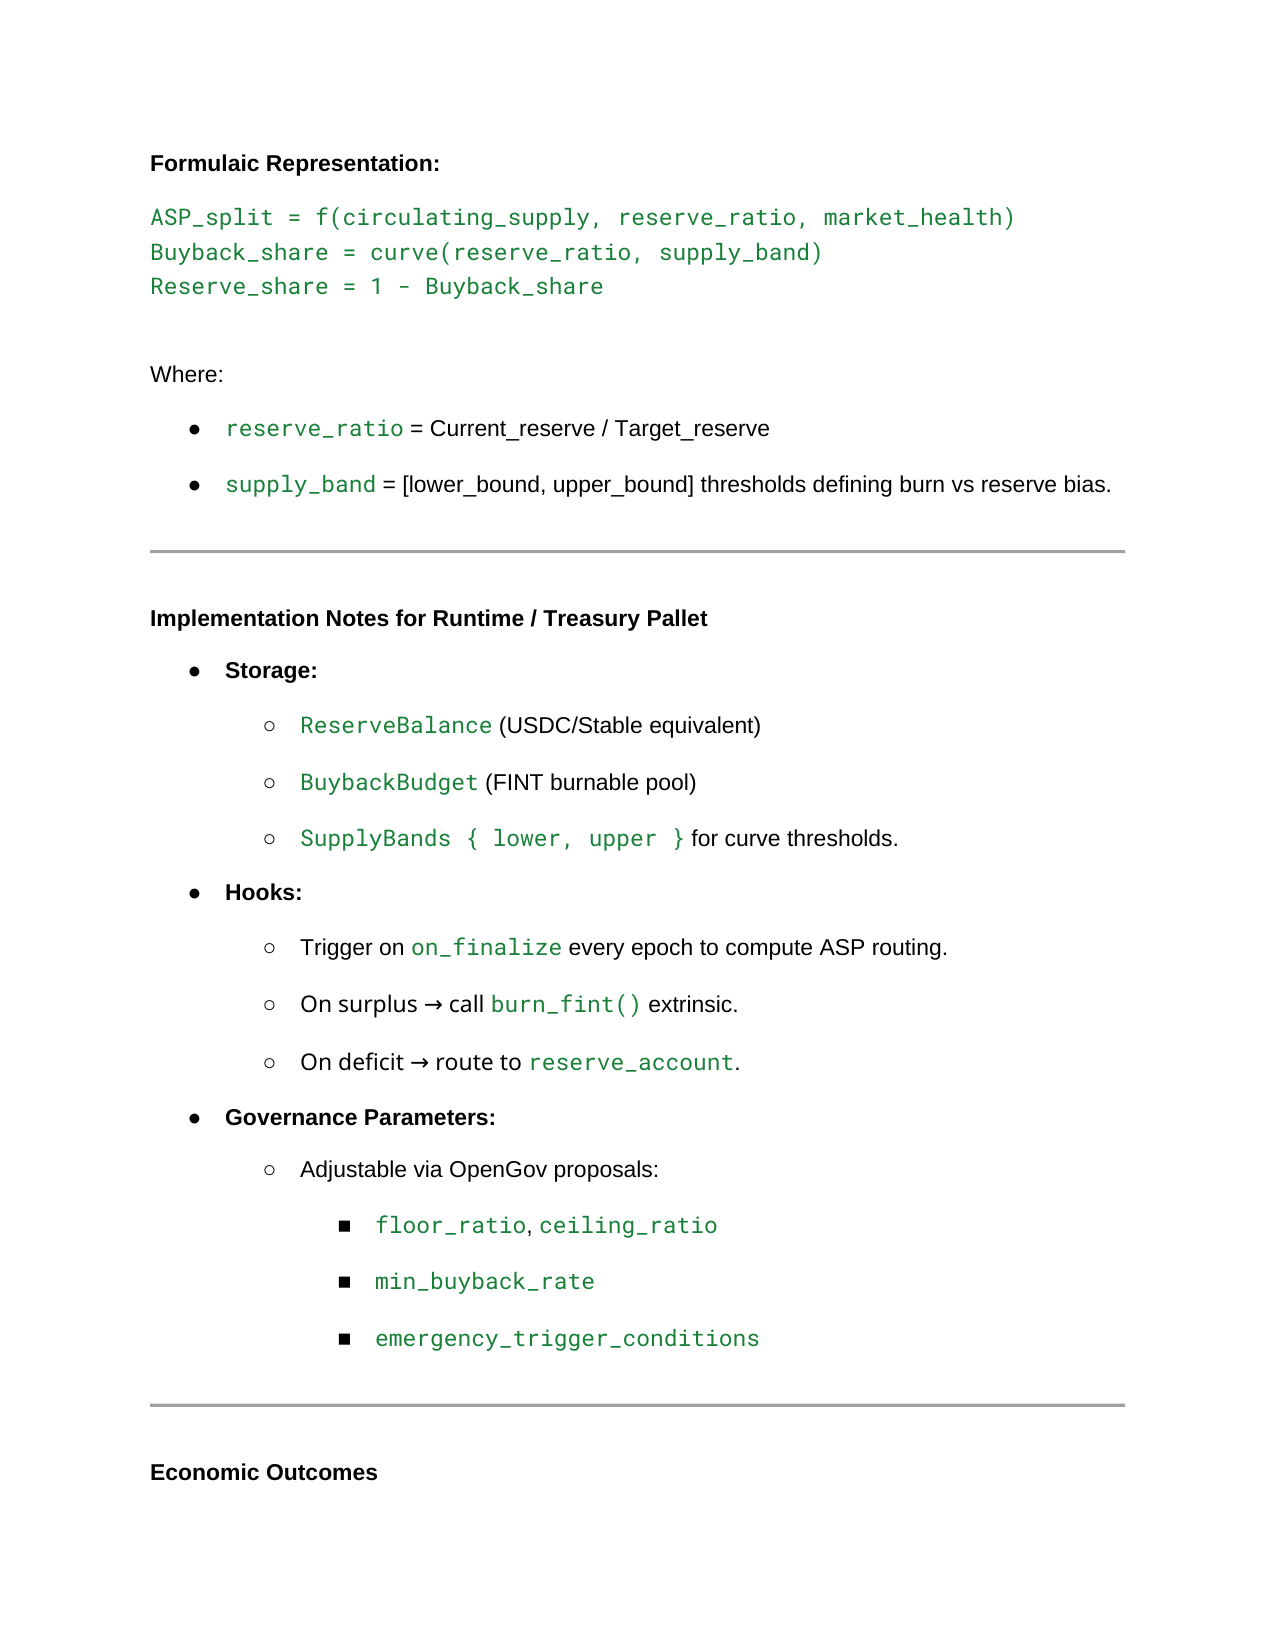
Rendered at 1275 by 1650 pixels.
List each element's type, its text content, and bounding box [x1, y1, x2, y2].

list SupplyBands { lower, upper } for curve thresholds. [262, 822, 1125, 879]
list reserve_ratio = Current_reserve / Target_reserve [187, 412, 1125, 468]
list Storage: [187, 657, 1125, 709]
text Reserve_share = 1 - Buyback_share [150, 271, 1125, 301]
list floor_ratio, ceiling_ratio [337, 1209, 1125, 1266]
list Adjustable via OpenGov proposals: [262, 1156, 1125, 1209]
list On surplus → call burn_fint() extrinsic. [262, 988, 1125, 1046]
list ReserveBalance (USDC/Stable equivalent) [262, 709, 1125, 766]
list supply_band = [lower_bound, upper_bound] thresholds defining burn vs reserve bias. [187, 468, 1125, 525]
text Implementation Notes for Runtime / Treasury Pallet [150, 605, 1125, 632]
list Trigger on on_finalize every epoch to compute ASP routing. [262, 932, 1125, 988]
text Buyback_share = curve(reserve_ratio, supply_band) [150, 236, 1125, 266]
list emergency_trigger_conditions [337, 1322, 1125, 1379]
list On deficit → route to reserve_account. [262, 1046, 1125, 1103]
text Where: [150, 361, 1125, 387]
text Formulaic Representation: [150, 150, 1125, 176]
text ASP_split = f(circulating_supply, reserve_ratio, market_health) [150, 201, 1125, 232]
list BuybackBudget (FINT burnable pool) [262, 766, 1125, 822]
list Hooks: [187, 879, 1125, 932]
list min_buyback_rate [337, 1266, 1125, 1322]
text Economic Outcomes [150, 1459, 1125, 1485]
list Governance Parameters: [187, 1103, 1125, 1156]
